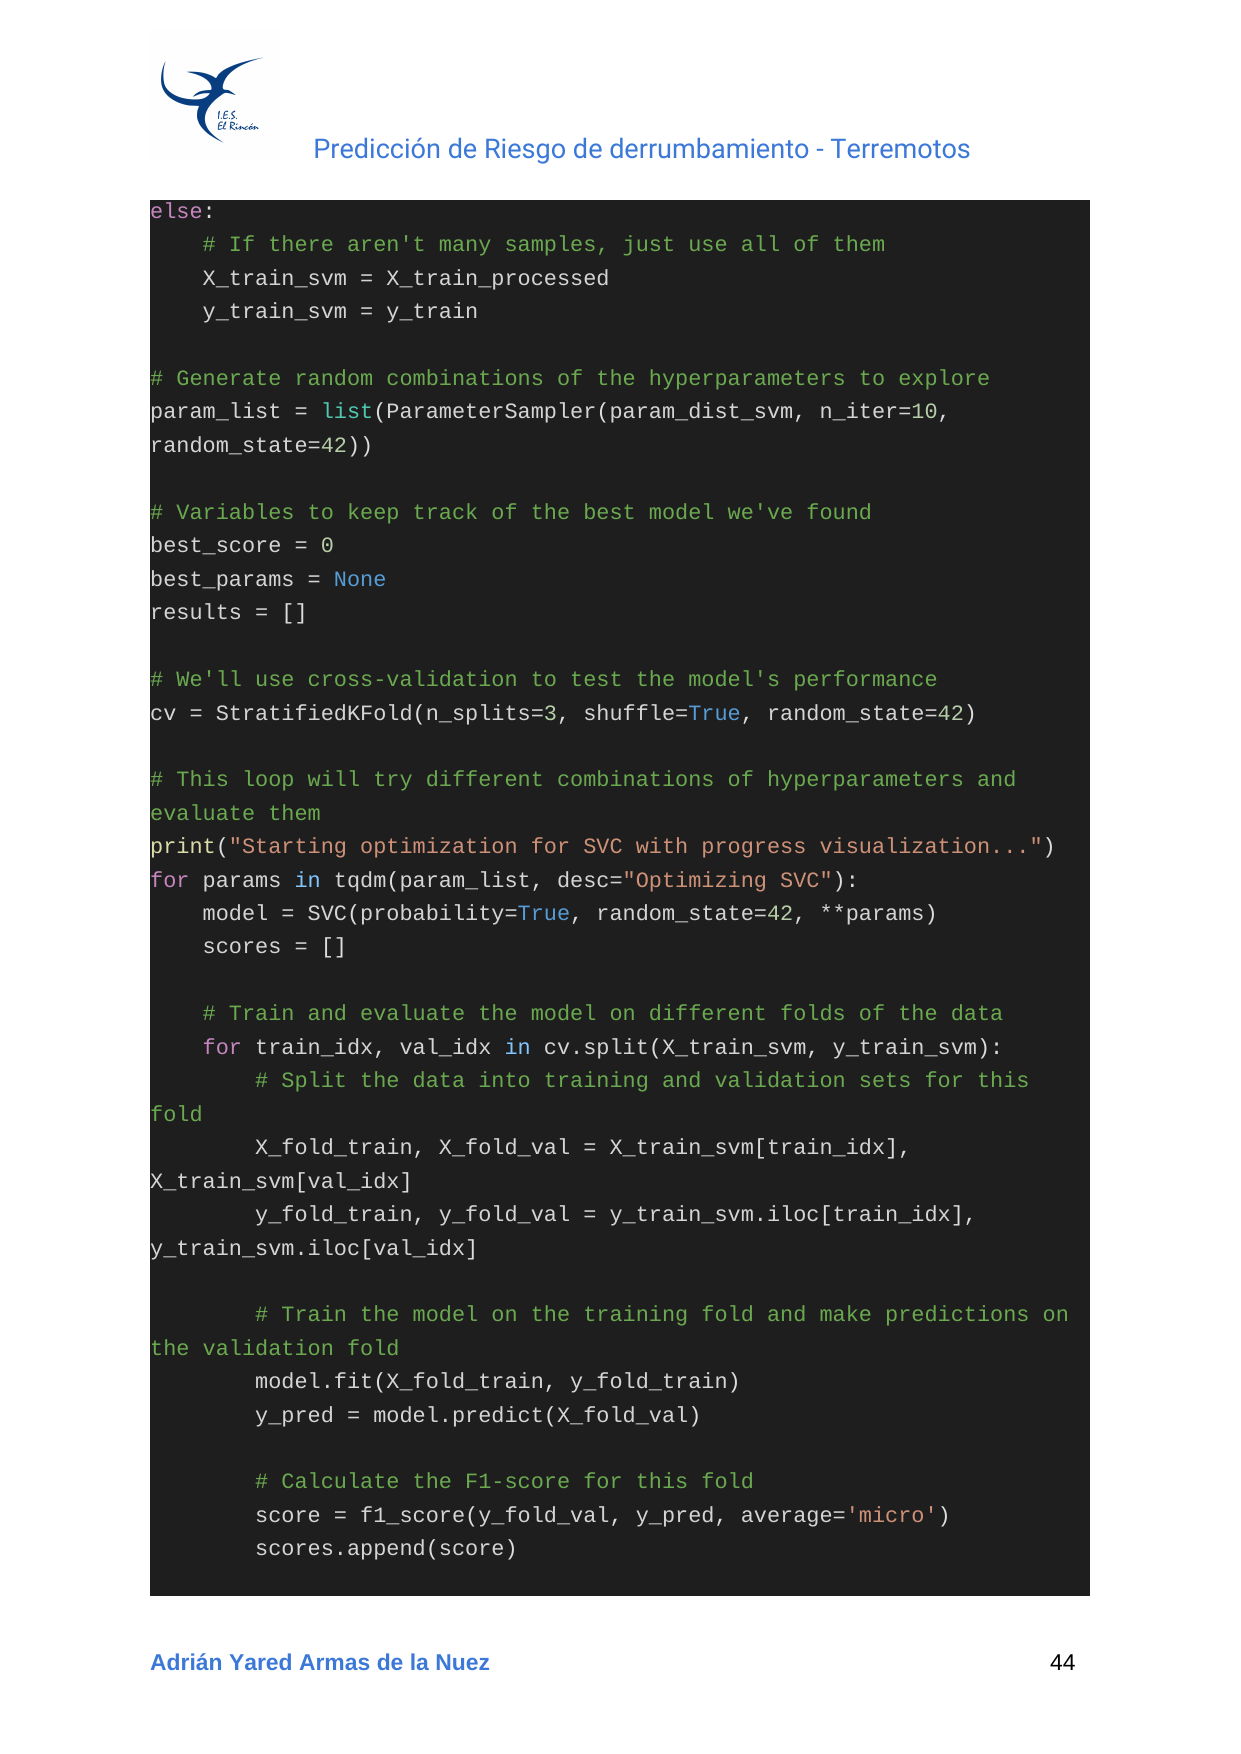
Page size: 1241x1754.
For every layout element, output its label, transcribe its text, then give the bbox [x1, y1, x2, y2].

text # Split the data into training and validation sets for this fold [150, 1069, 1090, 1128]
text cv = StratifiedKFold(n_splits=3, shuffle=True, random_state=42) [150, 702, 1090, 726]
text for params in tqdm(param_list, desc="Optimizing SVC"): [150, 869, 1090, 894]
text scores = [] [150, 936, 1090, 961]
text # We'll use cross-validation to test the model's performance [150, 668, 1090, 693]
text y_fold_train, y_fold_val = y_train_svm.iloc[train_idx], y_train_svm.iloc[val_idx] [150, 1203, 1090, 1261]
text # Train the model on the training fold and make predictions on the validation fold [150, 1303, 1090, 1362]
text best_score = 0 [150, 534, 1090, 559]
text best_params = None [150, 568, 1090, 593]
text score = f1_score(y_fold_val, y_pred, average='micro') [150, 1504, 1090, 1529]
text scores.append(score) [150, 1538, 1090, 1562]
text # Train and evaluate the model on different folds of the data [150, 1003, 1090, 1027]
text # If there aren't many samples, just use all of them [150, 233, 1090, 258]
text # Generate random combinations of the hyperparameters to explore [150, 367, 1090, 392]
text model.fit(X_fold_train, y_fold_train) [150, 1370, 1090, 1395]
text else: [150, 200, 1090, 225]
text # This loop will try different combinations of hyperparameters and evaluate them [150, 768, 1090, 827]
text # Variables to keep track of the best model we've found [150, 501, 1090, 526]
picture [150, 29, 279, 159]
text y_pred = model.predict(X_fold_val) [150, 1404, 1090, 1429]
text y_train_svm = y_train [150, 300, 1090, 325]
text results = [] [150, 601, 1090, 626]
text # Calculate the F1-score for this fold [150, 1471, 1090, 1496]
text param_list = list(ParameterSampler(param_dist_svm, n_iter=10, random_state=42)) [150, 401, 1090, 459]
text X_train_svm = X_train_processed [150, 267, 1090, 292]
text model = SVC(probability=True, random_state=42, **params) [150, 902, 1090, 927]
text X_fold_train, X_fold_val = X_train_svm[train_idx], X_train_svm[val_idx] [150, 1136, 1090, 1194]
text print("Starting optimization for SVC with progress visualization...") [150, 835, 1090, 860]
text for train_idx, val_idx in cv.split(X_train_svm, y_train_svm): [150, 1036, 1090, 1061]
